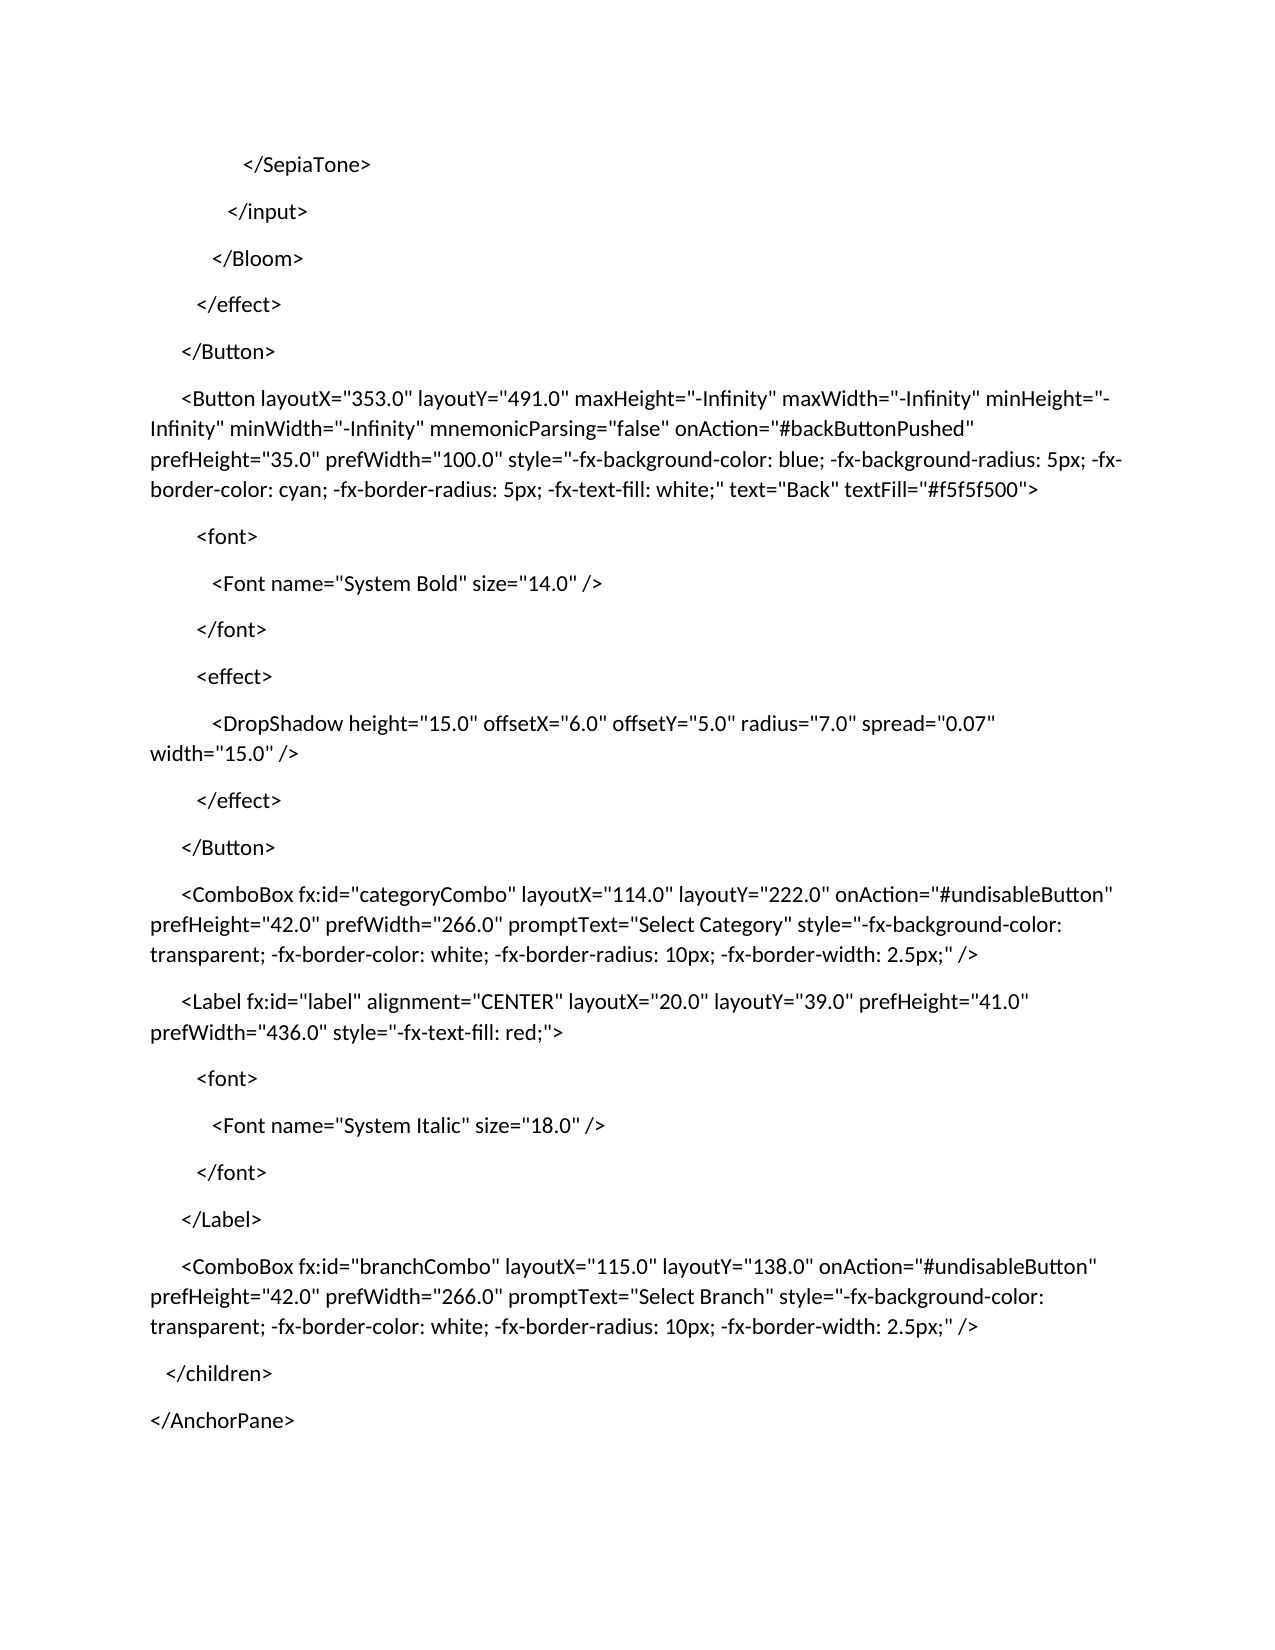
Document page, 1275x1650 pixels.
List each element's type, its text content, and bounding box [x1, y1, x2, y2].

text </input> [150, 197, 1125, 225]
text </AnchorPane> [150, 1406, 1125, 1434]
text <ComboBox fx:id="categoryCombo" layoutX="114.0" layoutY="222.0" onAction="#undisableButton" prefHeight="42.0" prefWidth="266.0" promptText="Select Category" style="-fx-background-color: transparent; -fx-border-color: white; -fx-border-radius: 10px; -fx-border-width: 2.5px;" /> [150, 880, 1125, 969]
text <Label fx:id="label" alignment="CENTER" layoutX="20.0" layoutY="39.0" prefHeight="41.0" prefWidth="436.0" style="-fx-text-fill: red;"> [150, 987, 1125, 1046]
text <ComboBox fx:id="branchCombo" layoutX="115.0" layoutY="138.0" onAction="#undisableButton" prefHeight="42.0" prefWidth="266.0" promptText="Select Branch" style="-fx-background-color: transparent; -fx-border-color: white; -fx-border-radius: 10px; -fx-border-width: 2.5px;" /> [150, 1252, 1125, 1341]
text </SepiaTone> [150, 150, 1125, 178]
text </font> [150, 616, 1125, 644]
text <font> [150, 1064, 1125, 1093]
text <Font name="System Italic" size="18.0" /> [150, 1111, 1125, 1139]
text <font> [150, 522, 1125, 550]
text </Button> [150, 833, 1125, 861]
text </Label> [150, 1205, 1125, 1233]
text </effect> [150, 786, 1125, 814]
text </Bloom> [150, 244, 1125, 272]
text <Button layoutX="353.0" layoutY="491.0" maxHeight="-Infinity" maxWidth="-Infinity" minHeight="-Infinity" minWidth="-Infinity" mnemonicParsing="false" onAction="#backButtonPushed" prefHeight="35.0" prefWidth="100.0" style="-fx-background-color: blue; -fx-background-radius: 5px; -fx-border-color: cyan; -fx-border-radius: 5px; -fx-text-fill: white;" text="Back" textFill="#f5f5f500"> [150, 384, 1125, 503]
text </font> [150, 1158, 1125, 1186]
text <effect> [150, 662, 1125, 691]
text <DropShadow height="15.0" offsetX="6.0" offsetY="5.0" radius="7.0" spread="0.07" width="15.0" /> [150, 709, 1125, 768]
text </effect> [150, 291, 1125, 319]
text </children> [150, 1359, 1125, 1387]
text </Button> [150, 337, 1125, 366]
text <Font name="System Bold" size="14.0" /> [150, 569, 1125, 597]
